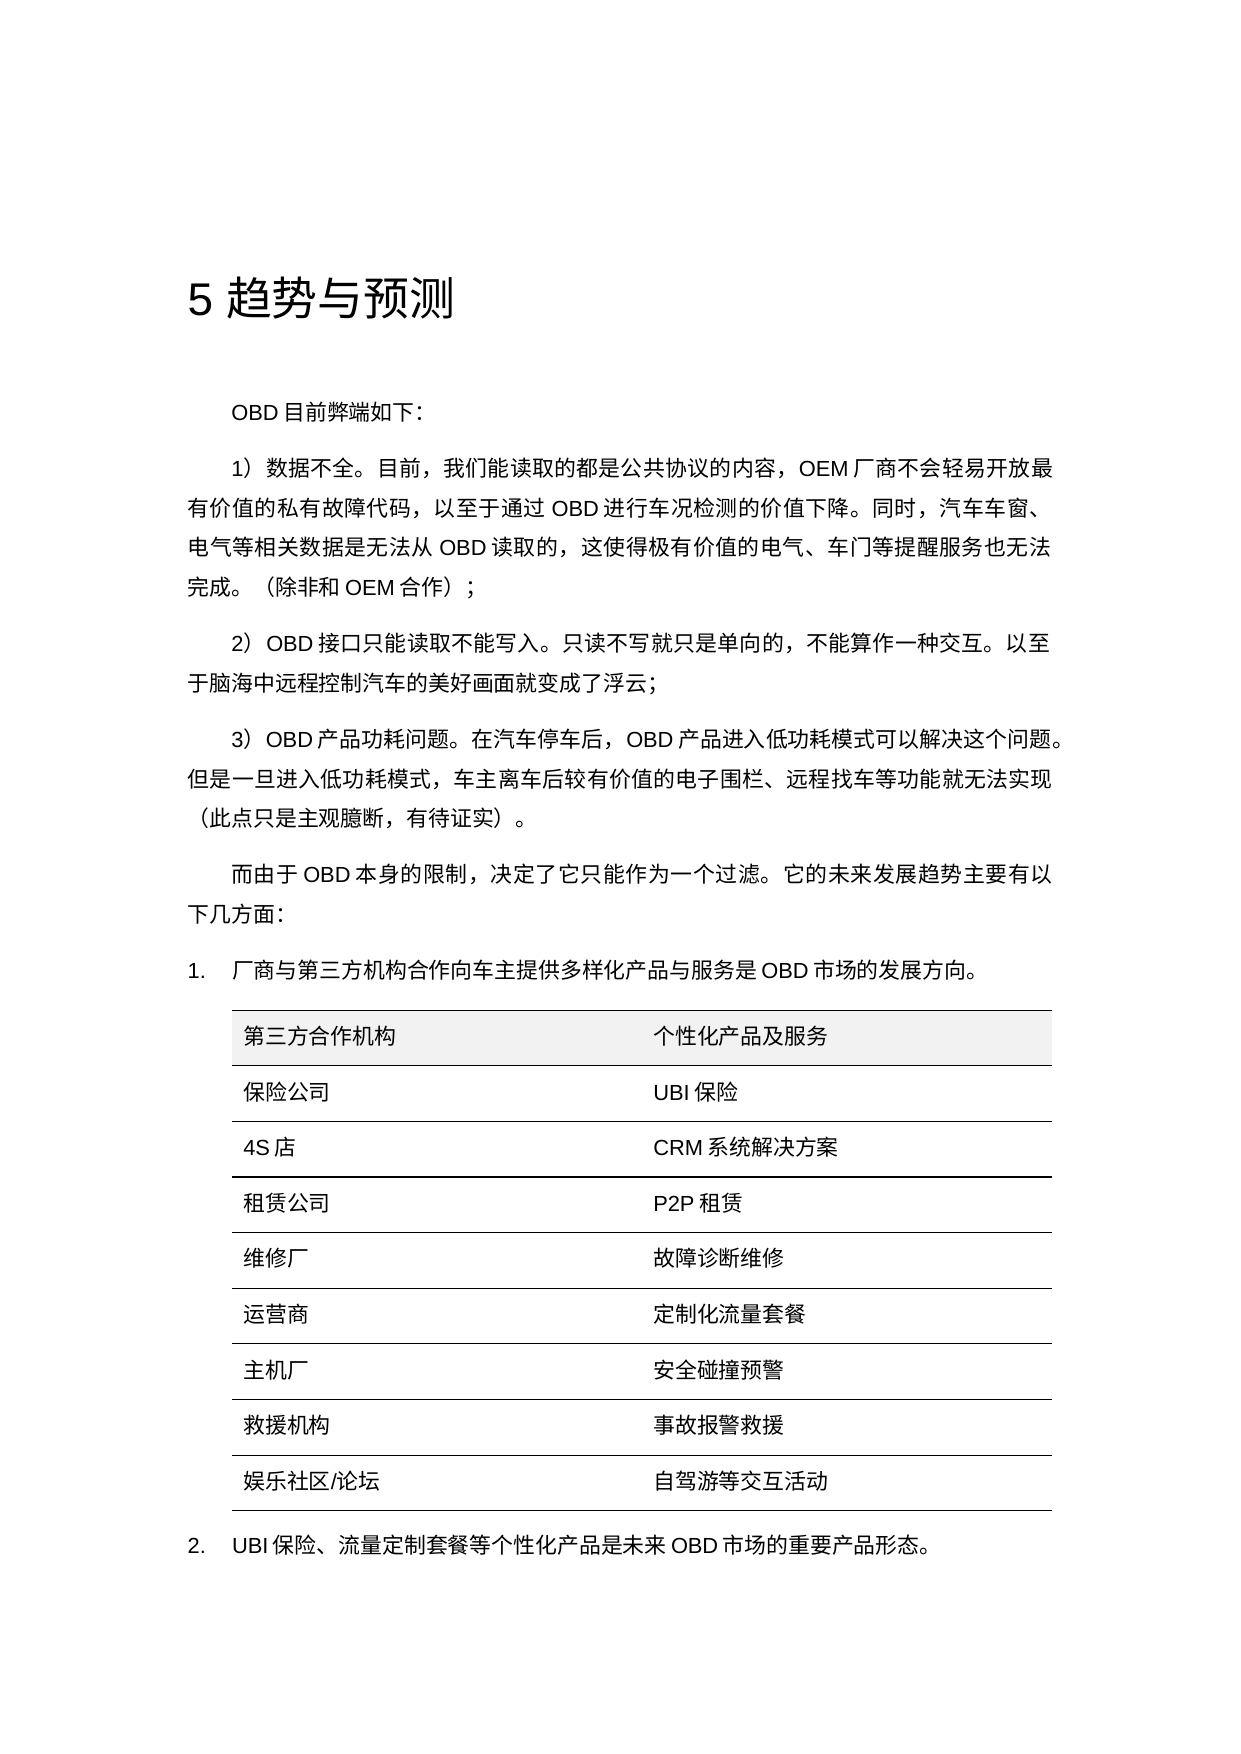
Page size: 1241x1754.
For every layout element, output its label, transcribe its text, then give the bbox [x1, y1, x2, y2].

table_cell 自驾游等交互活动 [642, 1456, 1052, 1510]
table_cell 定制化流量套餐 [642, 1289, 1052, 1343]
text 1）数据不全。目前，我们能读取的都是公共协议的内容，OEM厂商不会轻易开放最有价值的私有故障代码，以至于通过OBD进行车况检测的价值下降。同时，汽车车窗、电气等相关数据是无法从OBD读取的，这使得极有价值的电气、车门等提醒服务也无法完成。（除非和OEM合作）； [187, 451, 1053, 602]
table_cell UBI保险 [642, 1066, 1052, 1121]
table_cell CRM系统解决方案 [642, 1122, 1052, 1176]
table_cell 维修厂 [232, 1233, 642, 1288]
table_cell 主机厂 [232, 1344, 642, 1399]
table_cell 租赁公司 [232, 1178, 642, 1232]
text 2）OBD接口只能读取不能写入。只读不写就只是单向的，不能算作一种交互。以至于脑海中远程控制汽车的美好画面就变成了浮云； [187, 626, 1053, 697]
table_cell 安全碰撞预警 [642, 1344, 1052, 1399]
subtitle 趋势与预测 [187, 262, 1053, 328]
text 3）OBD产品功耗问题。在汽车停车后，OBD产品进入低功耗模式可以解决这个问题。但是一旦进入低功耗模式，车主离车后较有价值的电子围栏、远程找车等功能就无法实现（此点只是主观臆断，有待证实）。 [187, 722, 1053, 833]
table_cell 救援机构 [232, 1400, 642, 1454]
text UBI保险、流量定制套餐等个性化产品是未来OBD市场的重要产品形态。 [187, 1528, 1053, 1559]
text OBD目前弊端如下： [187, 395, 1053, 427]
table_cell 故障诊断维修 [642, 1233, 1052, 1288]
table_header 个性化产品及服务 [642, 1011, 1052, 1065]
table_cell P2P租赁 [642, 1178, 1052, 1232]
table_cell 事故报警救援 [642, 1400, 1052, 1454]
text 厂商与第三方机构合作向车主提供多样化产品与服务是OBD市场的发展方向。 [187, 953, 1053, 985]
text 而由于OBD本身的限制，决定了它只能作为一个过滤。它的未来发展趋势主要有以下几方面： [187, 857, 1053, 929]
table_cell 娱乐社区/论坛 [232, 1456, 642, 1510]
table_cell 运营商 [232, 1289, 642, 1343]
table_cell 保险公司 [232, 1066, 642, 1121]
table_header 第三方合作机构 [232, 1011, 642, 1065]
table_cell 4S店 [232, 1122, 642, 1176]
